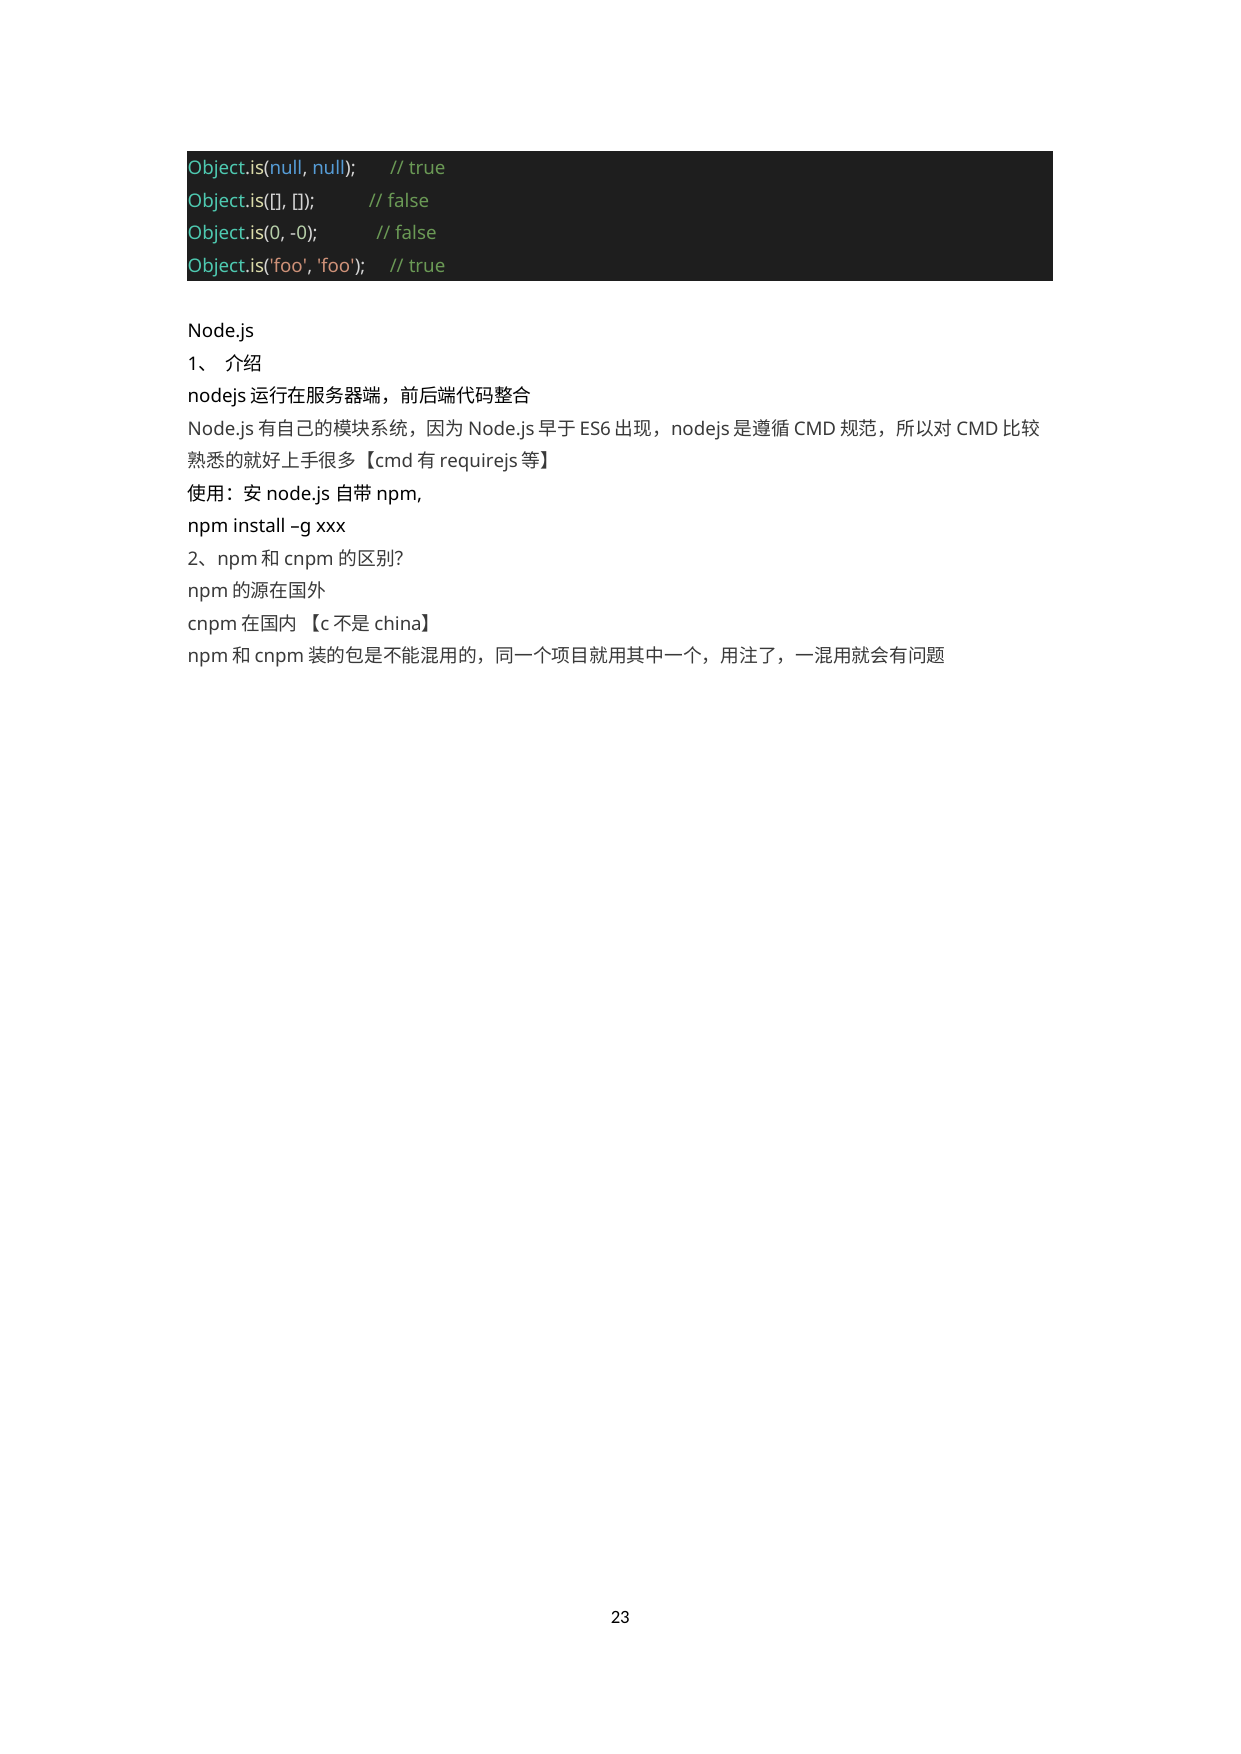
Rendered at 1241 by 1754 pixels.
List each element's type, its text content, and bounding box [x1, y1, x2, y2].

text Node.js有自己的模块系统，因为Node.js早于ES6出现，nodejs是遵循CMD规范，所以对CMD比较熟悉的就好上手很多【cmd有requirejs等】 [187, 411, 1053, 476]
text Object.is([], []); // false [187, 183, 1053, 216]
text 2、npm和cnpm 的区别？ [187, 541, 1053, 573]
text Object.is(null, null); // true [187, 151, 1053, 183]
text Object.is(0, -0); // false [187, 216, 1053, 248]
text Node.js [187, 313, 1053, 346]
list 介绍 [187, 346, 1053, 378]
text Object.is('foo', 'foo'); // true [187, 248, 1053, 281]
text cnpm在国内 【c不是china】 [187, 606, 1053, 638]
text npm和cnpm装的包是不能混用的，同一个项目就用其中一个，用注了，一混用就会有问题 [187, 638, 1053, 671]
text npm install –g xxx [187, 508, 1053, 541]
text npm的源在国外 [187, 573, 1053, 606]
text 使用：安node.js 自带npm, [187, 476, 1053, 508]
text nodejs运行在服务器端，前后端代码整合 [187, 378, 1053, 411]
